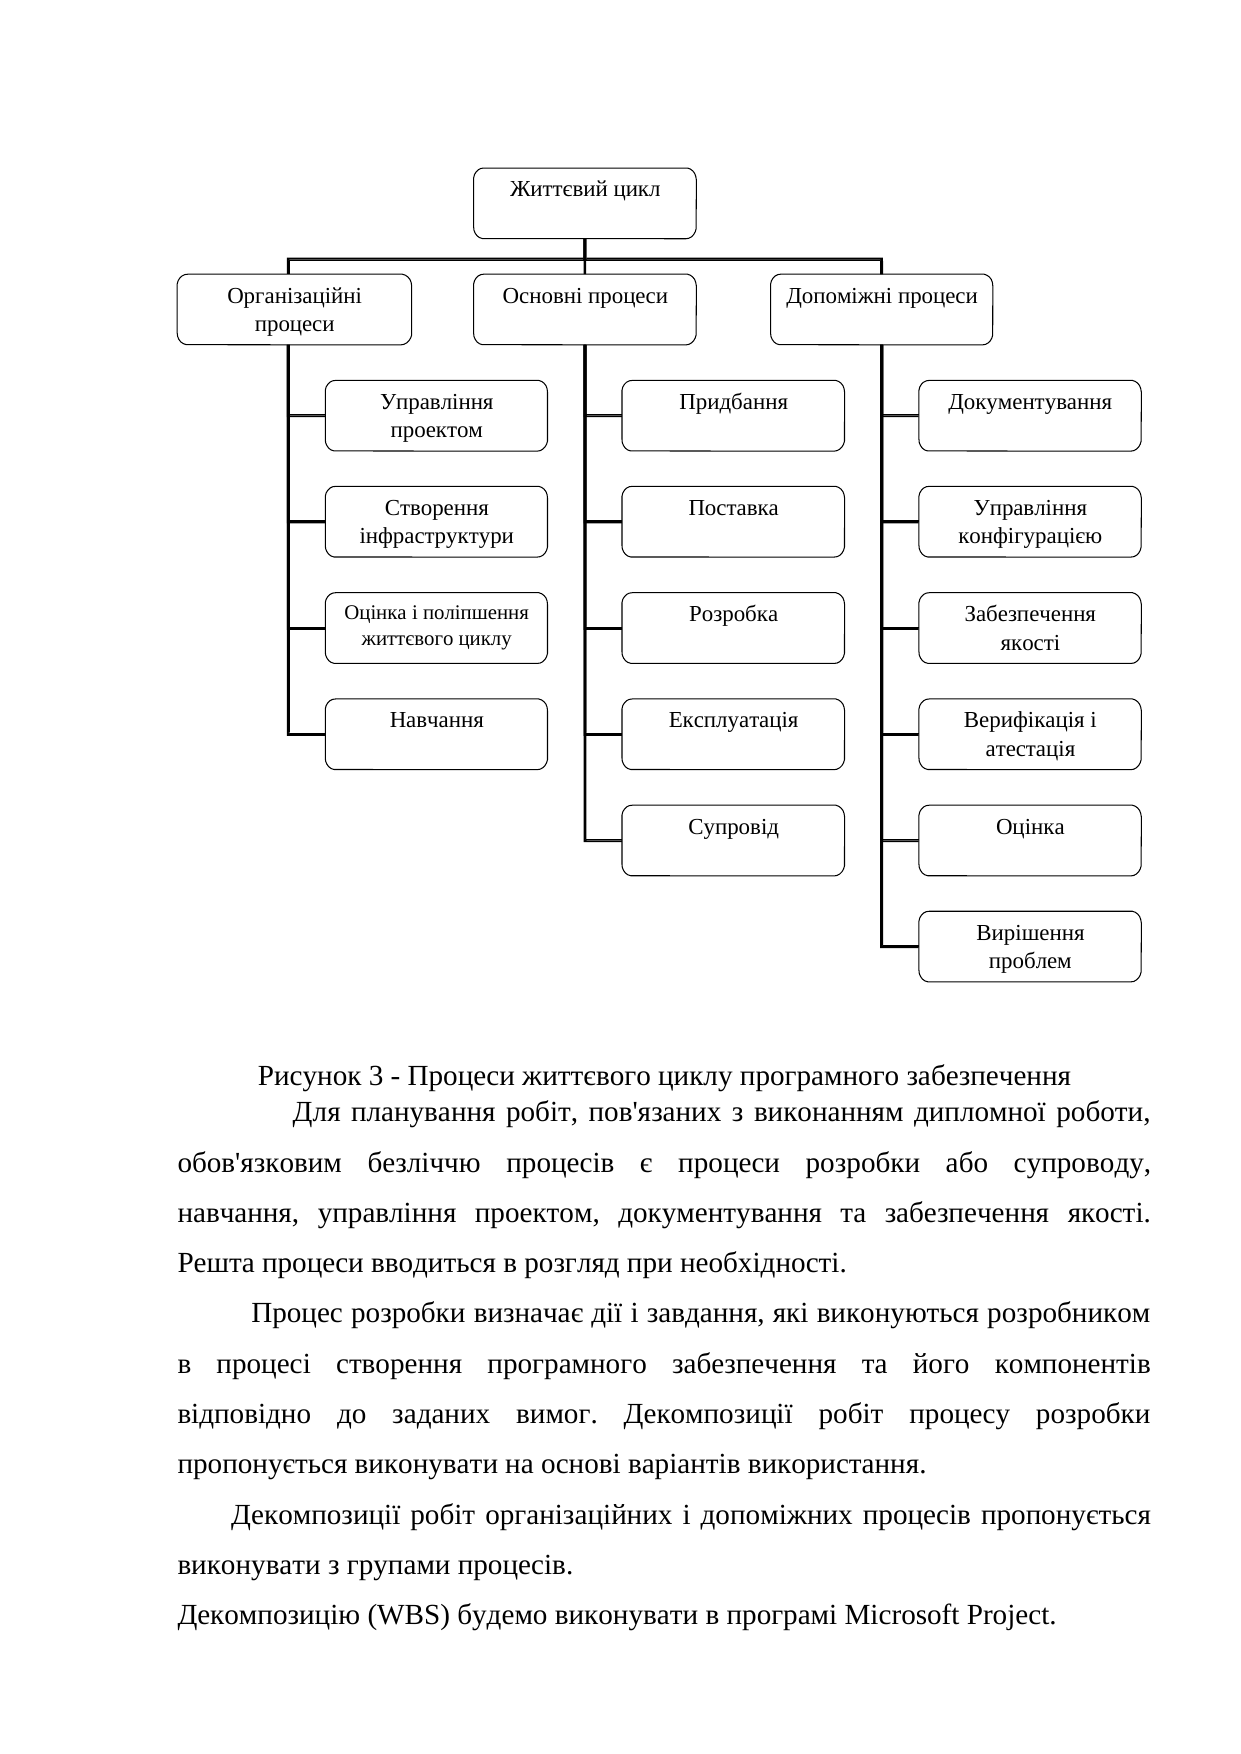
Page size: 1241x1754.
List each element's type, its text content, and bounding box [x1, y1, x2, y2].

text Процес розробки визначає дії і завдання, які виконуються розробником в процесі створення програмного забезпечення та його компонентів відповідно до заданих вимог. Декомпозиції робіт процесу розробки пропонується виконувати на основі варіантів використання. [177, 1296, 1152, 1480]
text Декомпозицію (WBS) будемо виконувати в програмі Microsoft Project. [177, 1597, 1152, 1631]
text Для планування робіт, пов'язаних з виконанням дипломної роботи, обов'язковим безліччю процесів є процеси розробки або супроводу, навчання, управління проектом, документування та забезпечення якості. Решта процеси вводиться в розгляд при необхідності. [177, 1094, 1152, 1279]
text Декомпозиції робіт організаційних і допоміжних процесів пропонується виконувати з групами процесів. [177, 1497, 1152, 1581]
text Рисунок 3 - Процеси життєвого циклу програмного забезпечення [177, 1058, 1152, 1092]
